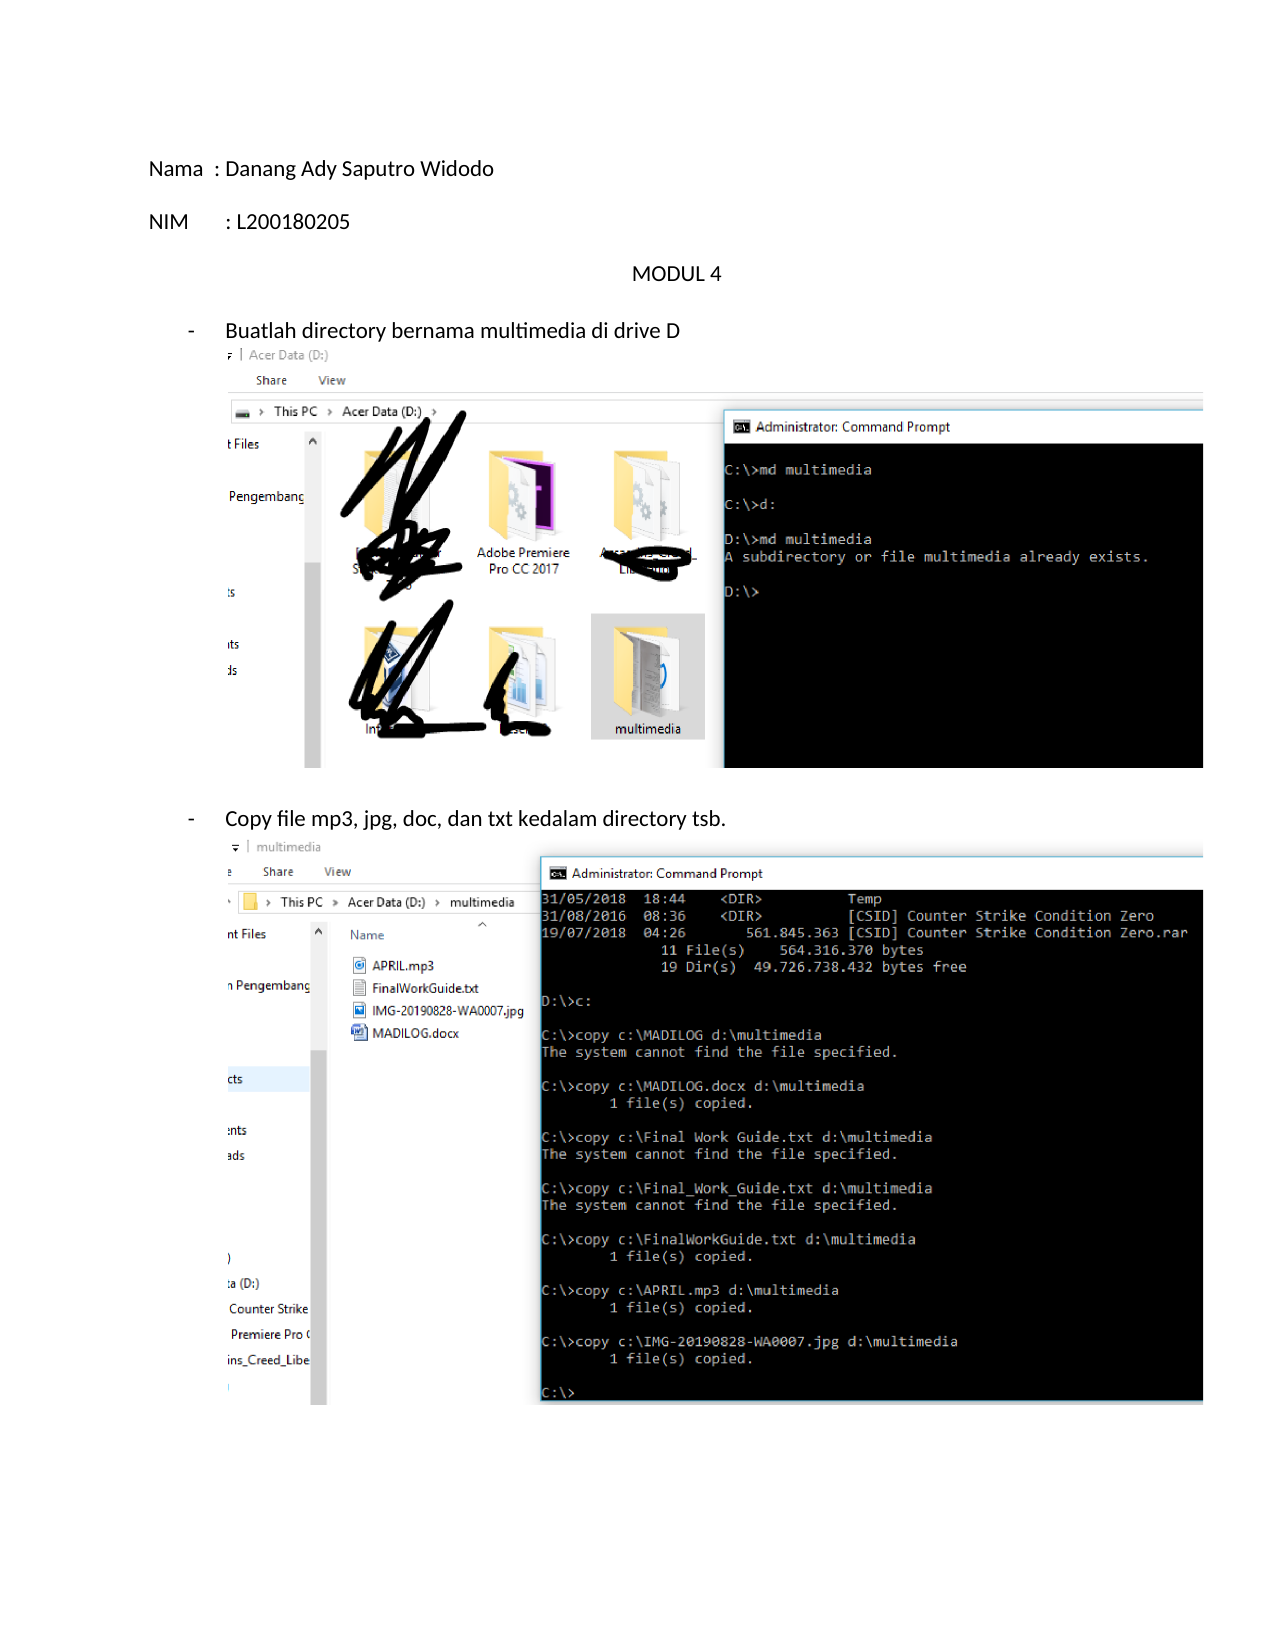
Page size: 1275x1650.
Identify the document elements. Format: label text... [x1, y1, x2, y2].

text Nama : Danang Ady Saputro Widodo [148, 154, 1205, 182]
picture [227, 835, 1204, 1405]
picture [227, 347, 1204, 768]
list Copy file mp3, jpg, doc, dan txt kedalam directory tsb. [188, 804, 1205, 832]
text NIM : L200180205 [148, 207, 1205, 235]
text MODUL 4 [150, 259, 1203, 287]
list Buatlah directory bernama multimedia di drive D [188, 316, 1205, 344]
